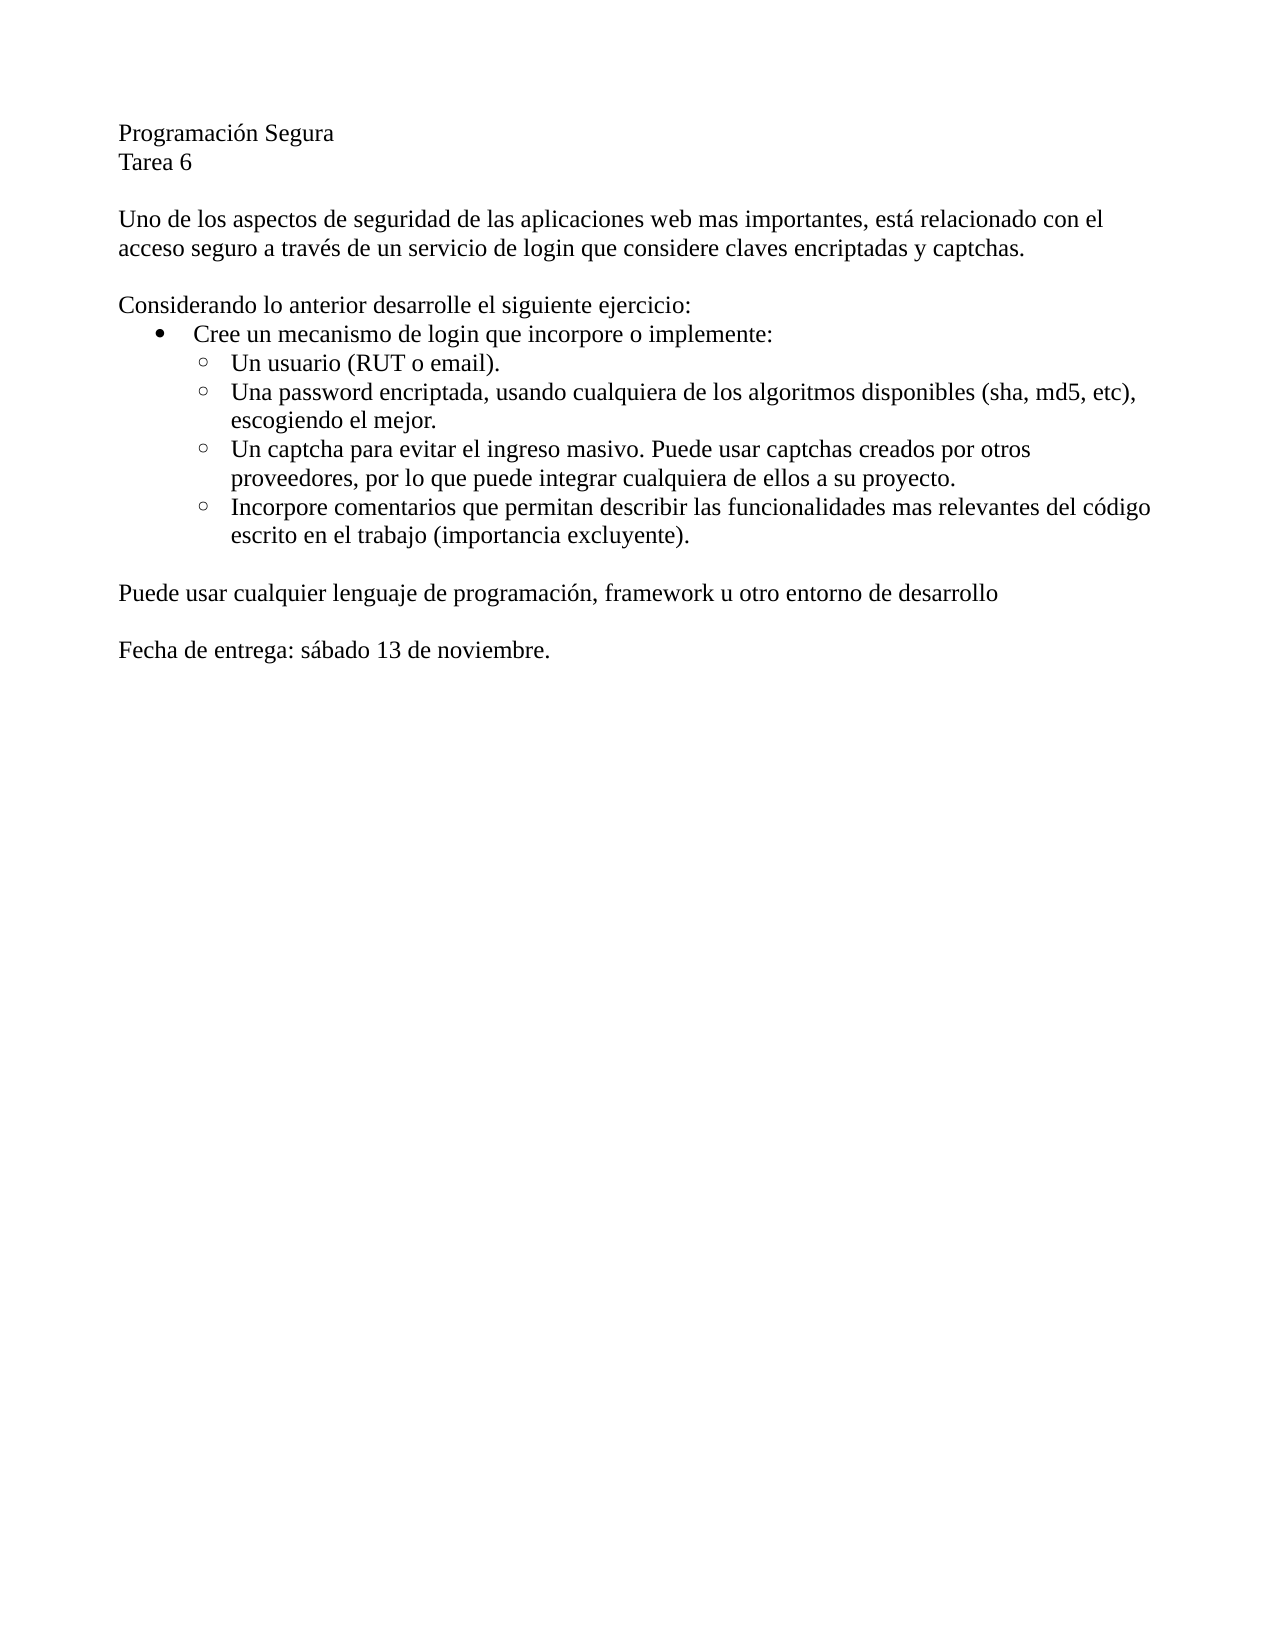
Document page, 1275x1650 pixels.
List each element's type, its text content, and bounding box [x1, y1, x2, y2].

text Tarea 6 [118, 147, 1157, 176]
list Incorpore comentarios que permitan describir las funcionalidades mas relevantes del código escrito en el trabajo (importancia excluyente). [193, 492, 1157, 549]
list Un captcha para evitar el ingreso masivo. Puede usar captchas creados por otros proveedores, por lo que puede integrar cualquiera de ellos a su proyecto. [193, 434, 1157, 492]
list Cree un mecanismo de login que incorpore o implemente: [156, 319, 1157, 348]
text Uno de los aspectos de seguridad de las aplicaciones web mas importantes, está relacionado con el acceso seguro a través de un servicio de login que considere claves encriptadas y captchas. [118, 204, 1157, 262]
text Considerando lo anterior desarrolle el siguiente ejercicio: [118, 291, 1157, 319]
list Un usuario (RUT o email). [193, 348, 1157, 377]
list Una password encriptada, usando cualquiera de los algoritmos disponibles (sha, md5, etc), escogiendo el mejor. [193, 377, 1157, 434]
text Fecha de entrega: sábado 13 de noviembre. [118, 636, 1157, 664]
text Puede usar cualquier lenguaje de programación, framework u otro entorno de desarrollo [118, 578, 1157, 607]
text Programación Segura [118, 118, 1157, 147]
